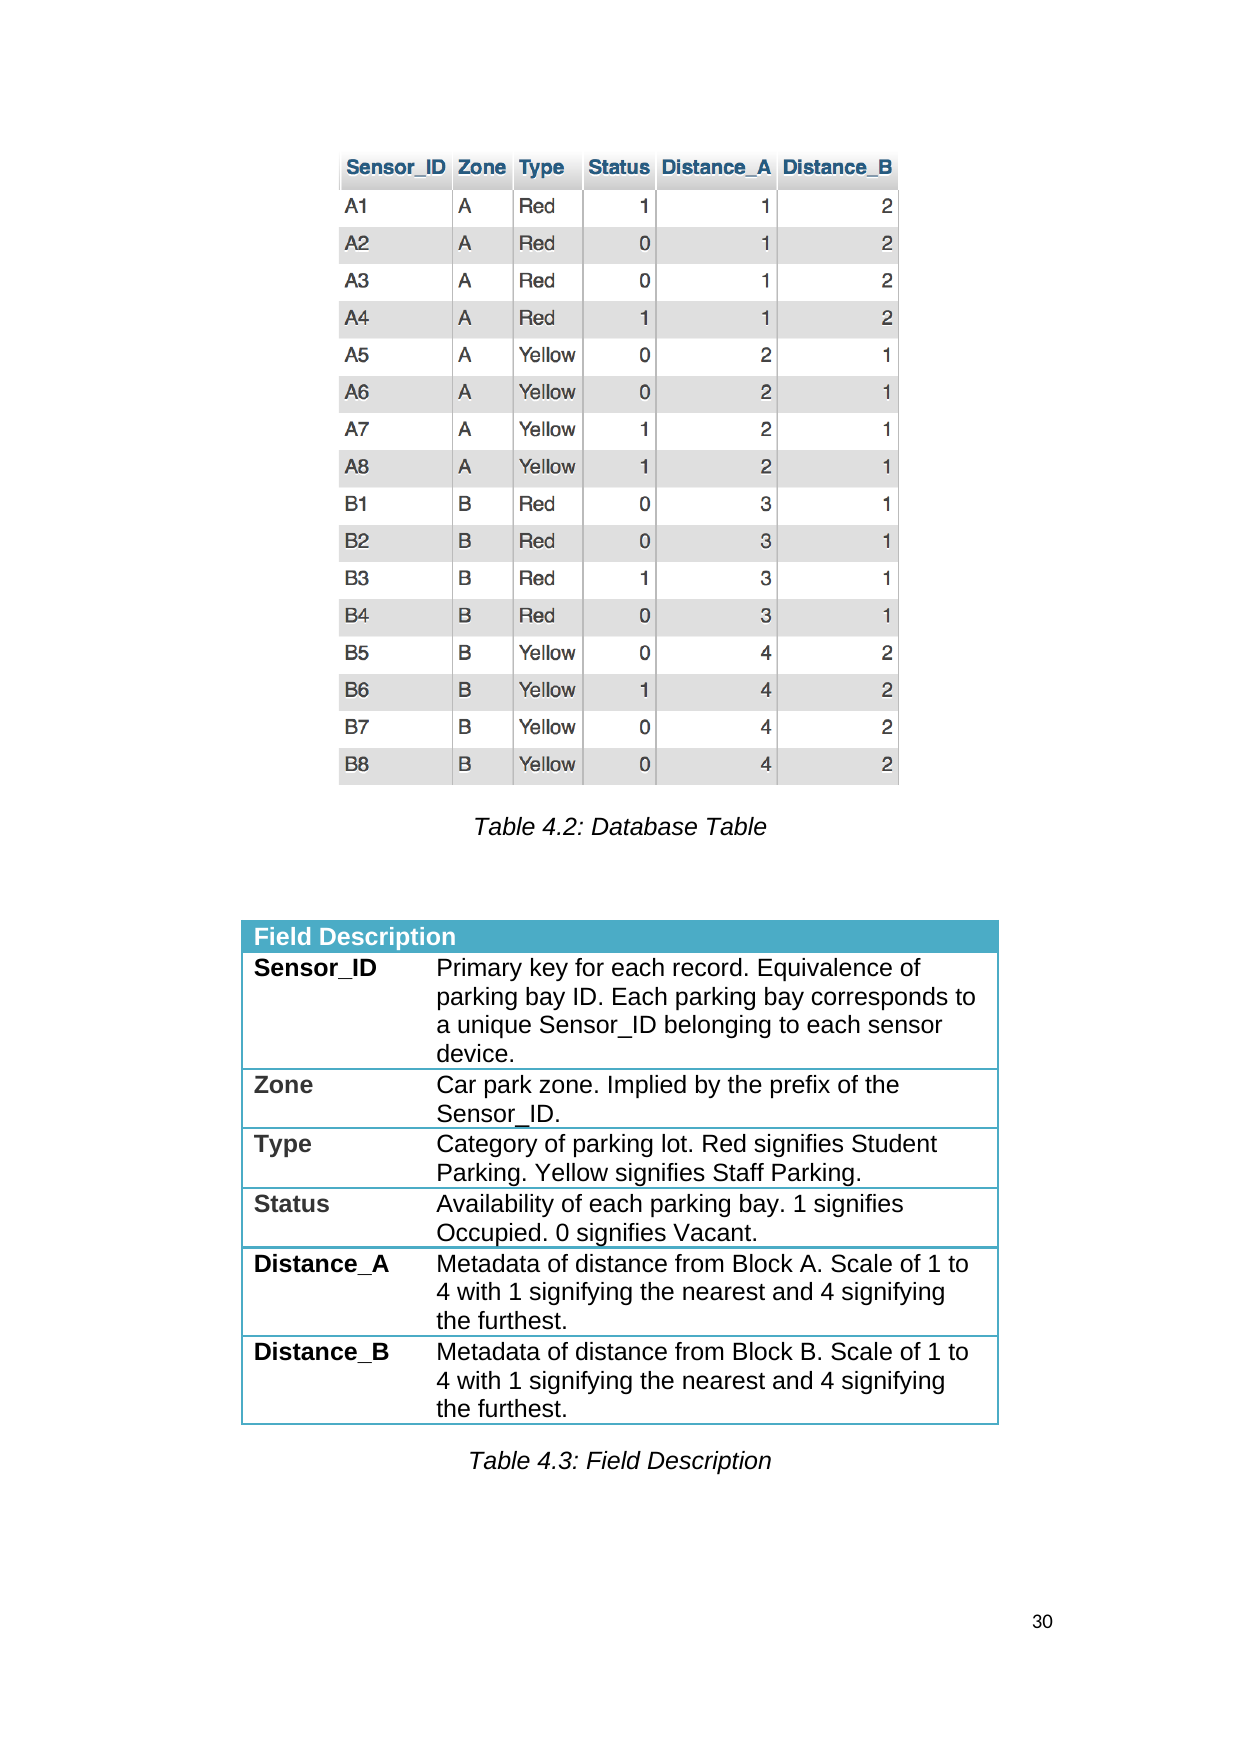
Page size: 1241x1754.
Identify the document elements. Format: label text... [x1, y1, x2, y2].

table_cell Primary key for each record. Equivalence of parking bay ID. Each parking bay corresponds to a unique Sensor_ID belonging to each sensor device. [425, 953, 997, 1068]
table_cell Distance_B [243, 1337, 425, 1423]
table_cell Distance_A [243, 1249, 425, 1335]
text Table 4.2: Database Table [187, 812, 1053, 841]
table_cell Metadata of distance from Block A. Scale of 1 to 4 with 1 signifying the nearest and 4 signifying the furthest. [425, 1249, 997, 1335]
table_cell Metadata of distance from Block B. Scale of 1 to 4 with 1 signifying the nearest and 4 signifying the furthest. [425, 1337, 997, 1423]
picture [338, 150, 902, 788]
table_cell Availability of each parking bay. 1 signifies Occupied. 0 signifies Vacant. [425, 1189, 997, 1246]
table_cell Status [243, 1189, 425, 1246]
table_cell Zone [243, 1070, 425, 1127]
table_cell Car park zone. Implied by the prefix of the Sensor_ID. [425, 1070, 997, 1127]
text Table 4.3: Field Description [187, 1446, 1053, 1475]
table_cell Category of parking lot. Red signifies Student Parking. Yellow signifies Staff Parking. [425, 1129, 997, 1187]
table_cell Type [243, 1129, 425, 1187]
table_header Field Description [243, 922, 997, 951]
table_cell Sensor_ID [243, 953, 425, 1068]
